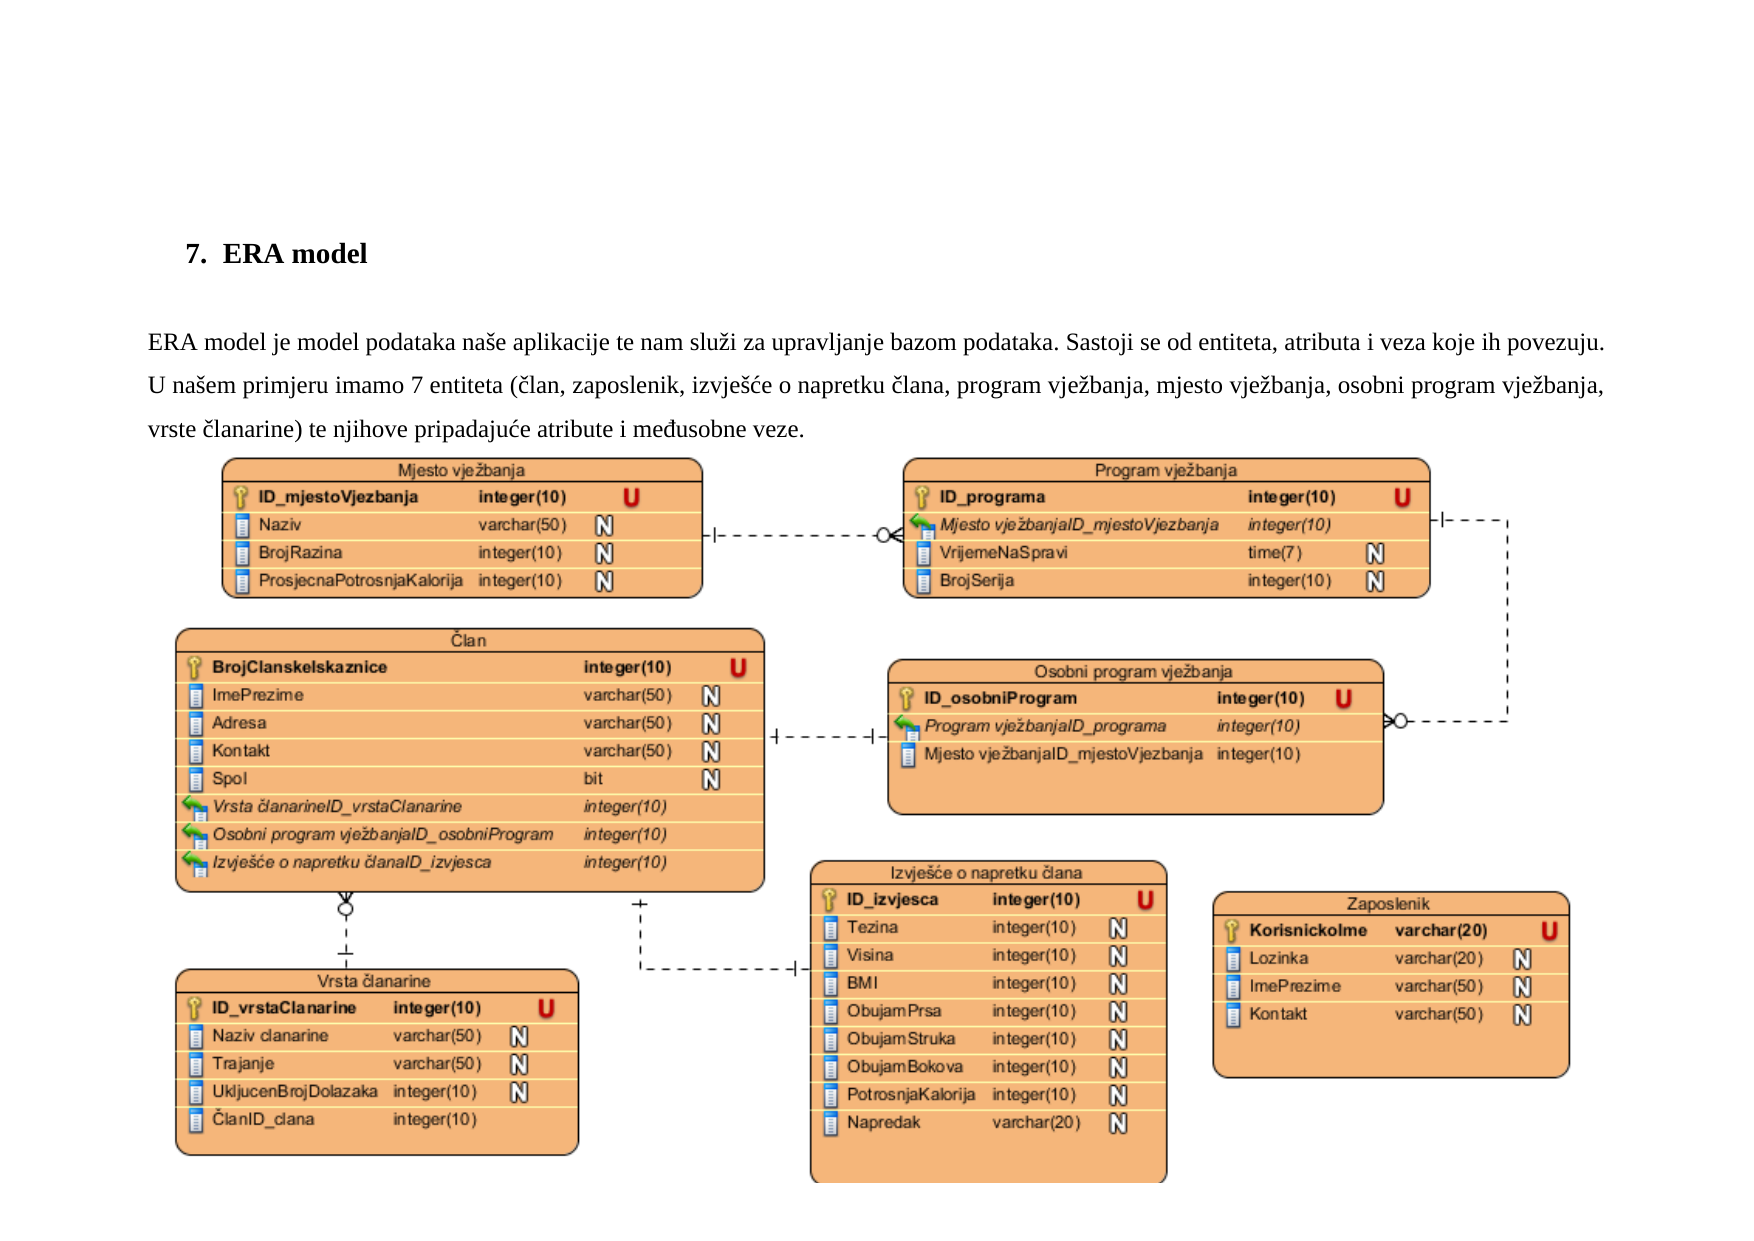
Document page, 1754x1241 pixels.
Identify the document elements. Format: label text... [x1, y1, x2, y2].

subtitle ERA model [185, 236, 1606, 269]
picture [129, 447, 1586, 1181]
text ERA model je model podataka naše aplikacije te nam služi za upravljanje bazom podataka. Sastoji se od entiteta, atributa i veza koje ih povezuju. U našem primjeru imamo 7 entiteta (član, zaposlenik, izvješće o napretku člana, program vježbanja, mjesto vježbanja, osobni program vježbanja, vrste članarine) te njihove pripadajuće atribute i međusobne veze. [148, 327, 1606, 442]
